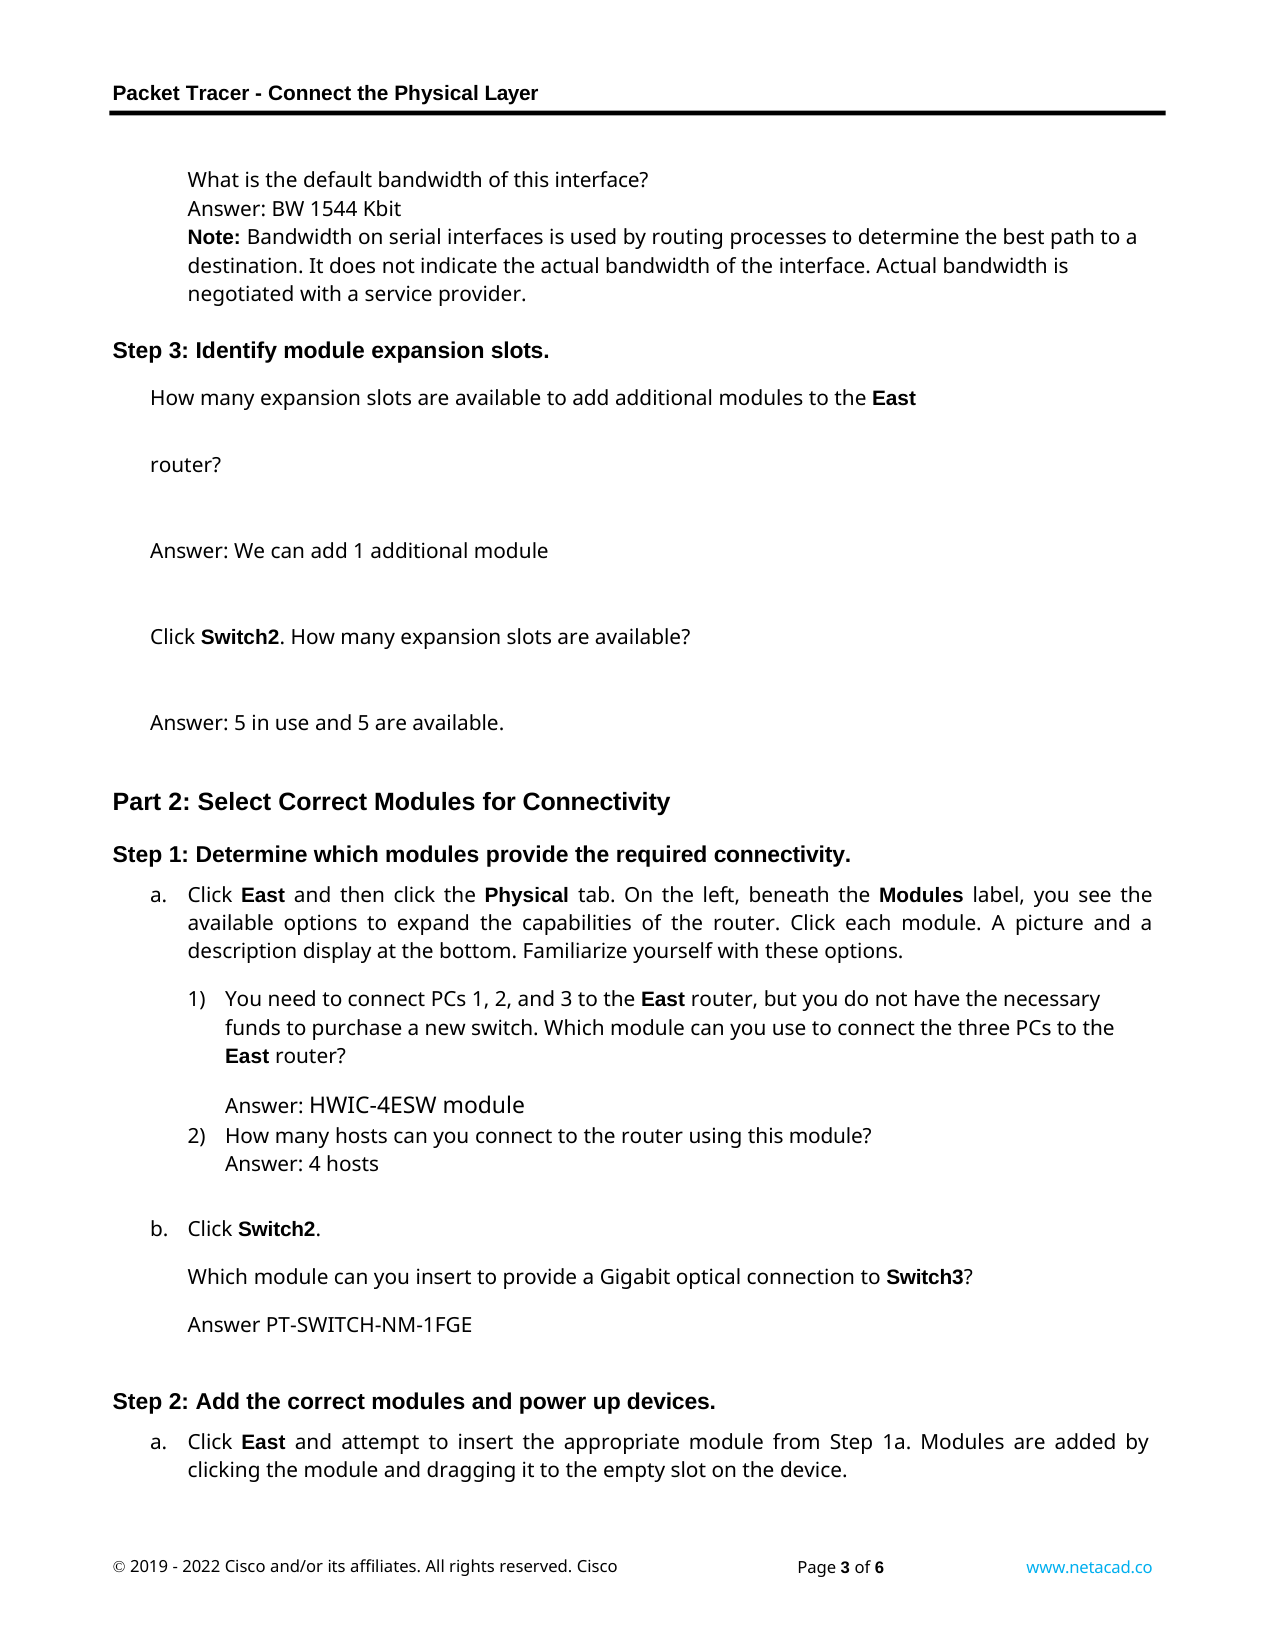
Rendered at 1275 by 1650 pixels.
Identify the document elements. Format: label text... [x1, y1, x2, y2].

list Click East and then click the Physical tab. On the left, beneath the Modules label, you see the available options to expand the capabilities of the router. Click each module. A picture and a description display at the bottom. Familiarize yourself with these options. [150, 880, 1152, 965]
text Click Switch2. How many expansion slots are available? [150, 622, 982, 650]
text Answer: 5 in use and 5 are available. [150, 708, 982, 736]
list How many hosts can you connect to the router using this module? [187, 1121, 1200, 1149]
text Answer: We can add 1 additional module [150, 536, 982, 564]
list You need to connect PCs 1, 2, and 3 to the East router, but you do not have the necessary funds to purchase a new switch. Which module can you use to connect the three PCs to the East router? [187, 984, 1143, 1070]
subtitle Step 1: Determine which modules provide the required connectivity. [112, 841, 1200, 867]
list Click Switch2. [150, 1214, 1200, 1243]
text Answer PT-SWITCH-NM-1FGE [187, 1310, 1200, 1339]
text What is the default bandwidth of this interface? [187, 166, 1200, 194]
text Note: Bandwidth on serial interfaces is used by routing processes to determine the best path to a destination. It does not indicate the actual bandwidth of the interface. Actual bandwidth is negotiated with a service provider. [187, 222, 1157, 308]
text Which module can you insert to provide a Gigabit optical connection to Switch3? [187, 1262, 1200, 1291]
list Click East and attempt to insert the appropriate module from Step 1a. Modules are added by clicking the module and dragging it to the empty slot on the device. [150, 1427, 1150, 1484]
subtitle Step 2: Add the correct modules and power up devices. [112, 1388, 1200, 1414]
subtitle Step 3: Identify module expansion slots. [112, 337, 1200, 364]
list Answer: 4 hosts [225, 1149, 1200, 1178]
text Answer: BW 1544 Kbit [187, 194, 1200, 222]
subtitle Part 2: Select Correct Modules for Connectivity [112, 787, 1200, 816]
text How many expansion slots are available to add additional modules to the East router? [150, 383, 982, 478]
list Answer: HWIC-4ESW module [225, 1089, 1143, 1121]
